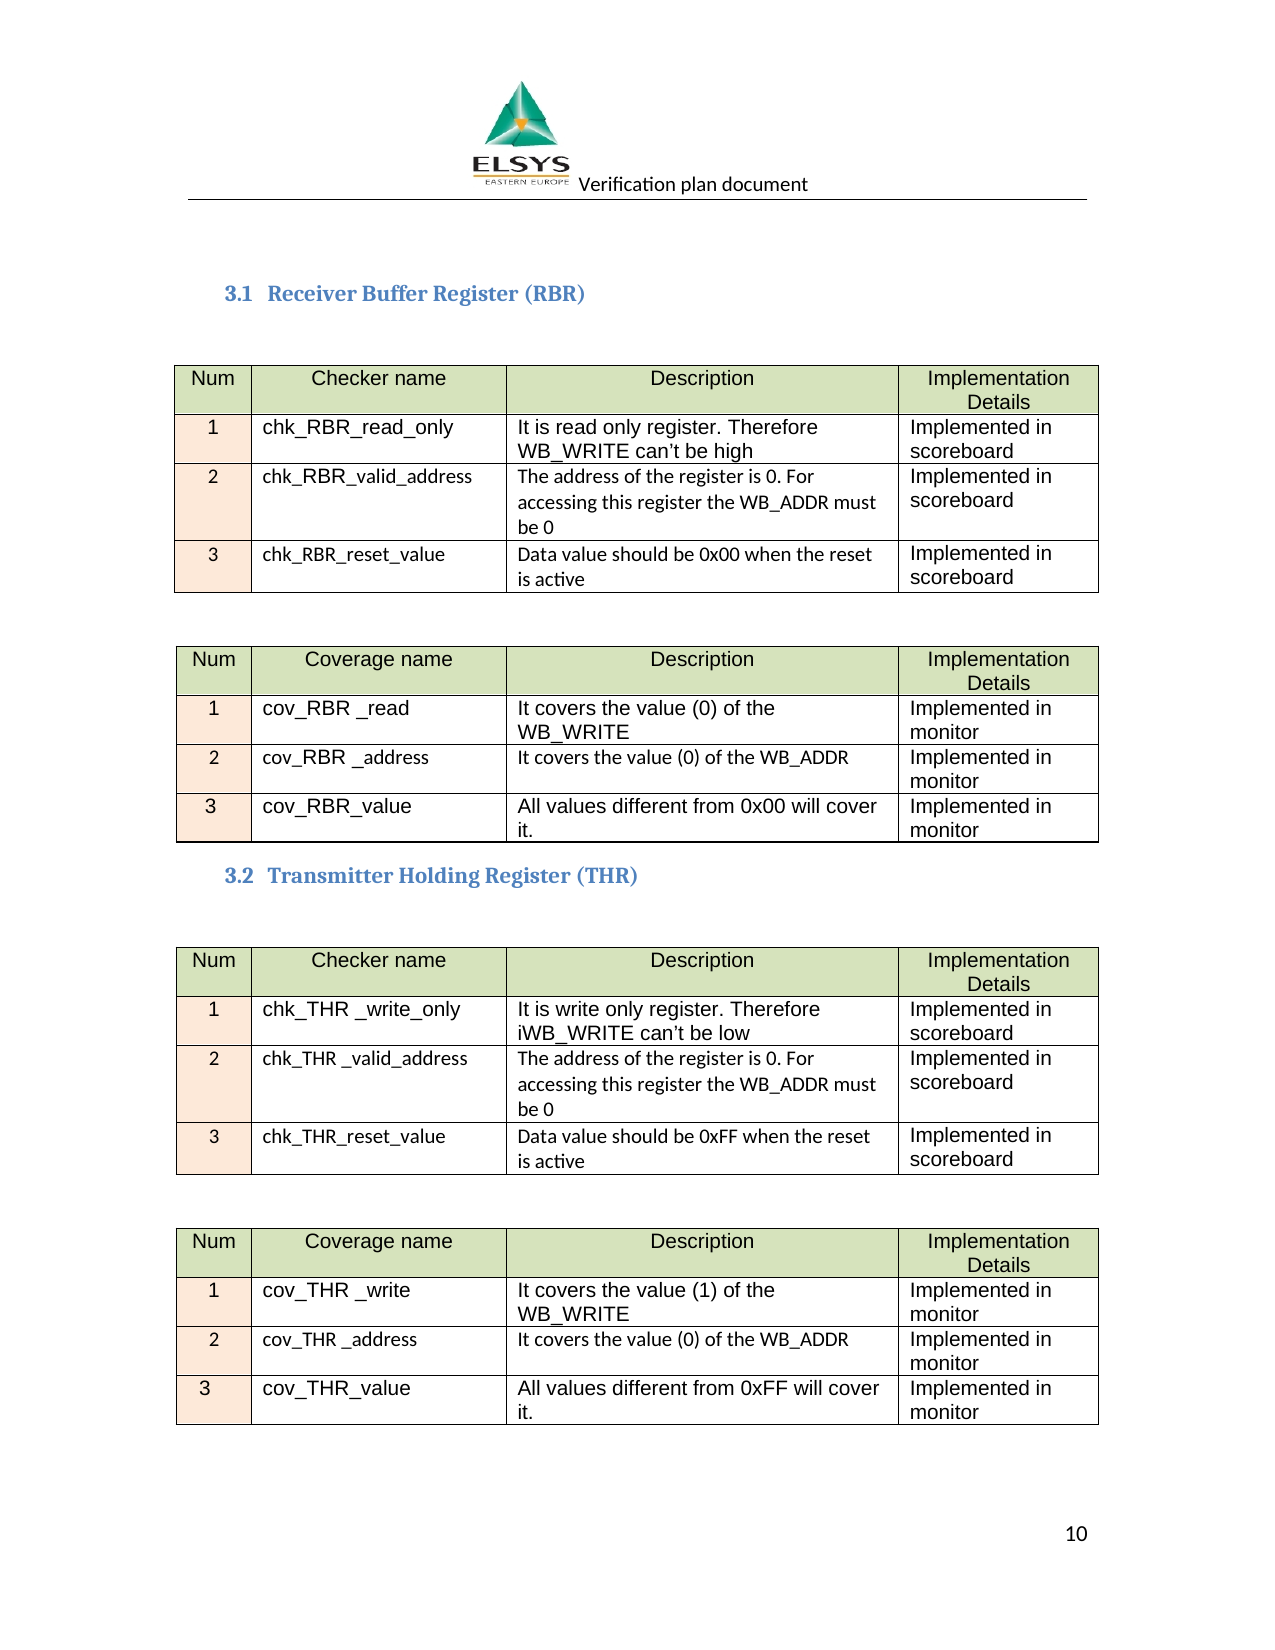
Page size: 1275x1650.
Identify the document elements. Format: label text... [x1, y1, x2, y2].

table_cell 1 [177, 696, 251, 743]
table_header Implementation Details [899, 948, 1098, 996]
table_cell Implemented in monitor [899, 1327, 1098, 1374]
table_cell 3 [175, 541, 251, 592]
table_cell chk_THR _write_only [252, 997, 506, 1044]
table_header Num [175, 366, 251, 413]
table_header Checker name [252, 948, 506, 996]
table_header Description [507, 366, 898, 413]
table_cell Implemented in scoreboard [899, 997, 1098, 1044]
table_cell It covers the value (0) of the WB_ADDR [507, 745, 898, 792]
table_cell cov_THR _write [252, 1278, 506, 1326]
table_cell Implemented in monitor [899, 1278, 1098, 1326]
table_cell chk_THR_reset_value [252, 1123, 506, 1174]
table_cell Implemented in monitor [899, 794, 1098, 841]
table_cell 2 [177, 1327, 251, 1374]
table_header Implementation Details [899, 1229, 1098, 1277]
table_cell Implemented in scoreboard [899, 1046, 1098, 1122]
table_cell 2 [175, 464, 251, 540]
subtitle Receiver Buffer Register (RBR) [225, 281, 1087, 308]
table_cell chk_RBR_read_only [252, 415, 506, 462]
table_cell The address of the register is 0. For accessing this register the WB_ADDR must be 0 [507, 1046, 898, 1122]
table_cell cov_RBR _address [252, 745, 506, 792]
table_cell Data value should be 0xFF when the reset is active [507, 1123, 898, 1174]
table_cell Implemented in scoreboard [899, 464, 1098, 540]
table_cell chk_RBR_reset_value [252, 541, 506, 592]
table_cell cov_RBR _read [252, 696, 506, 743]
table_header Num [177, 1229, 251, 1277]
table_cell Data value should be 0x00 when the reset is active [507, 541, 898, 592]
table_cell It covers the value (0) of the WB_WRITE [507, 696, 898, 743]
table_cell 1 [175, 415, 251, 462]
table_cell chk_RBR_valid_address [252, 464, 506, 540]
table_cell It is write only register. Therefore iWB_WRITE can’t be low [507, 997, 898, 1044]
table_cell The address of the register is 0. For accessing this register the WB_ADDR must be 0 [507, 464, 898, 540]
table_cell Implemented in scoreboard [899, 1123, 1098, 1174]
table_cell 1 [177, 997, 251, 1044]
table_header Implementation Details [899, 366, 1098, 413]
table_cell It is read only register. Therefore WB_WRITE can’t be high [507, 415, 898, 462]
table_cell cov_THR _address [252, 1327, 506, 1374]
table_cell Implemented in scoreboard [899, 541, 1098, 592]
table_cell Implemented in monitor [899, 1376, 1098, 1423]
table_cell 2 [177, 1046, 251, 1122]
table_header Num [177, 948, 251, 996]
table_header Num [177, 647, 251, 694]
table_cell 2 [177, 745, 251, 792]
table_header Description [507, 948, 898, 996]
table_cell All values different from 0x00 will cover it. [507, 794, 898, 841]
table_cell cov_RBR_value [252, 794, 506, 841]
table_cell 3 [177, 1376, 251, 1423]
table_cell It covers the value (1) of the WB_WRITE [507, 1278, 898, 1326]
table_cell 3 [177, 1123, 251, 1174]
picture [466, 75, 579, 192]
table_cell chk_THR _valid_address [252, 1046, 506, 1122]
table_header Coverage name [252, 1229, 506, 1277]
table_cell 3 [177, 794, 251, 841]
table_header Checker name [252, 366, 506, 413]
table_cell Implemented in monitor [899, 696, 1098, 743]
table_cell All values different from 0xFF will cover it. [507, 1376, 898, 1423]
table_cell Implemented in scoreboard [899, 415, 1098, 462]
table_header Description [507, 647, 898, 694]
subtitle Transmitter Holding Register (THR) [225, 863, 1087, 890]
table_cell cov_THR_value [252, 1376, 506, 1423]
table_cell 1 [177, 1278, 251, 1326]
table_cell Implemented in monitor [899, 745, 1098, 792]
table_header Coverage name [252, 647, 506, 694]
table_cell It covers the value (0) of the WB_ADDR [507, 1327, 898, 1374]
table_header Implementation Details [899, 647, 1098, 694]
table_header Description [507, 1229, 898, 1277]
